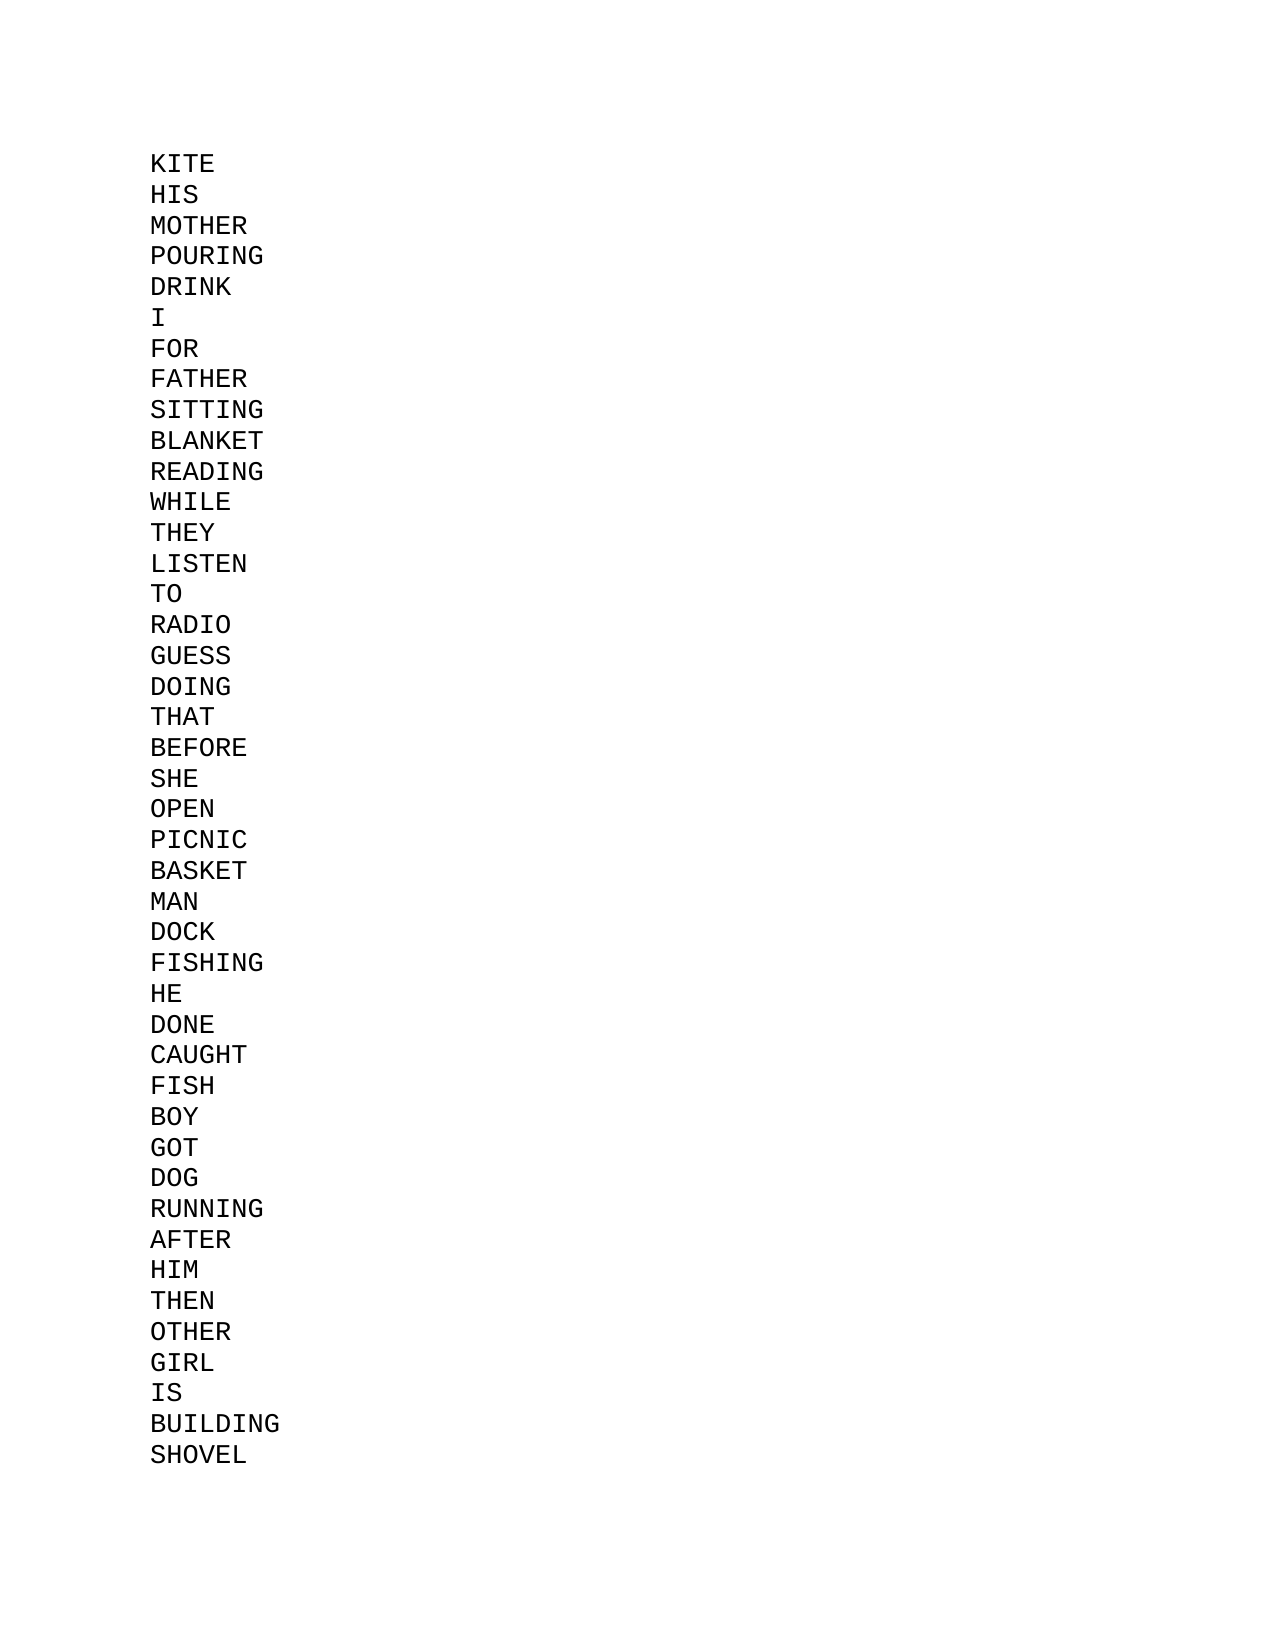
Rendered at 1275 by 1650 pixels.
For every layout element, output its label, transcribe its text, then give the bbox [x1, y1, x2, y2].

text I [150, 304, 1125, 334]
text READING [150, 457, 1125, 488]
text FOR [150, 334, 1125, 365]
text THEN [150, 1287, 1125, 1318]
text GIRL [150, 1348, 1125, 1379]
text BUILDING [150, 1410, 1125, 1441]
text SITTING [150, 396, 1125, 427]
text GOT [150, 1133, 1125, 1164]
text HIM [150, 1256, 1125, 1287]
text DONE [150, 1010, 1125, 1041]
text HIS [150, 181, 1125, 211]
text AFTER [150, 1226, 1125, 1256]
text TO [150, 580, 1125, 611]
text BEFORE [150, 734, 1125, 764]
text PICNIC [150, 826, 1125, 857]
text RUNNING [150, 1195, 1125, 1226]
text KITE [150, 150, 1125, 181]
text BOY [150, 1103, 1125, 1133]
text CAUGHT [150, 1041, 1125, 1072]
text OTHER [150, 1318, 1125, 1348]
text HE [150, 980, 1125, 1010]
text DOG [150, 1164, 1125, 1195]
text SHE [150, 764, 1125, 795]
text RADIO [150, 611, 1125, 642]
text FATHER [150, 365, 1125, 396]
text IS [150, 1379, 1125, 1410]
text BASKET [150, 857, 1125, 887]
text MAN [150, 887, 1125, 918]
text DOING [150, 672, 1125, 703]
text POURING [150, 242, 1125, 273]
text GUESS [150, 642, 1125, 672]
text DOCK [150, 918, 1125, 949]
text WHILE [150, 488, 1125, 519]
text SHOVEL [150, 1441, 1125, 1471]
text FISH [150, 1072, 1125, 1103]
text OPEN [150, 795, 1125, 826]
text LISTEN [150, 549, 1125, 580]
text MOTHER [150, 211, 1125, 242]
text THEY [150, 519, 1125, 549]
text THAT [150, 703, 1125, 734]
text FISHING [150, 949, 1125, 980]
text BLANKET [150, 427, 1125, 457]
text DRINK [150, 273, 1125, 304]
